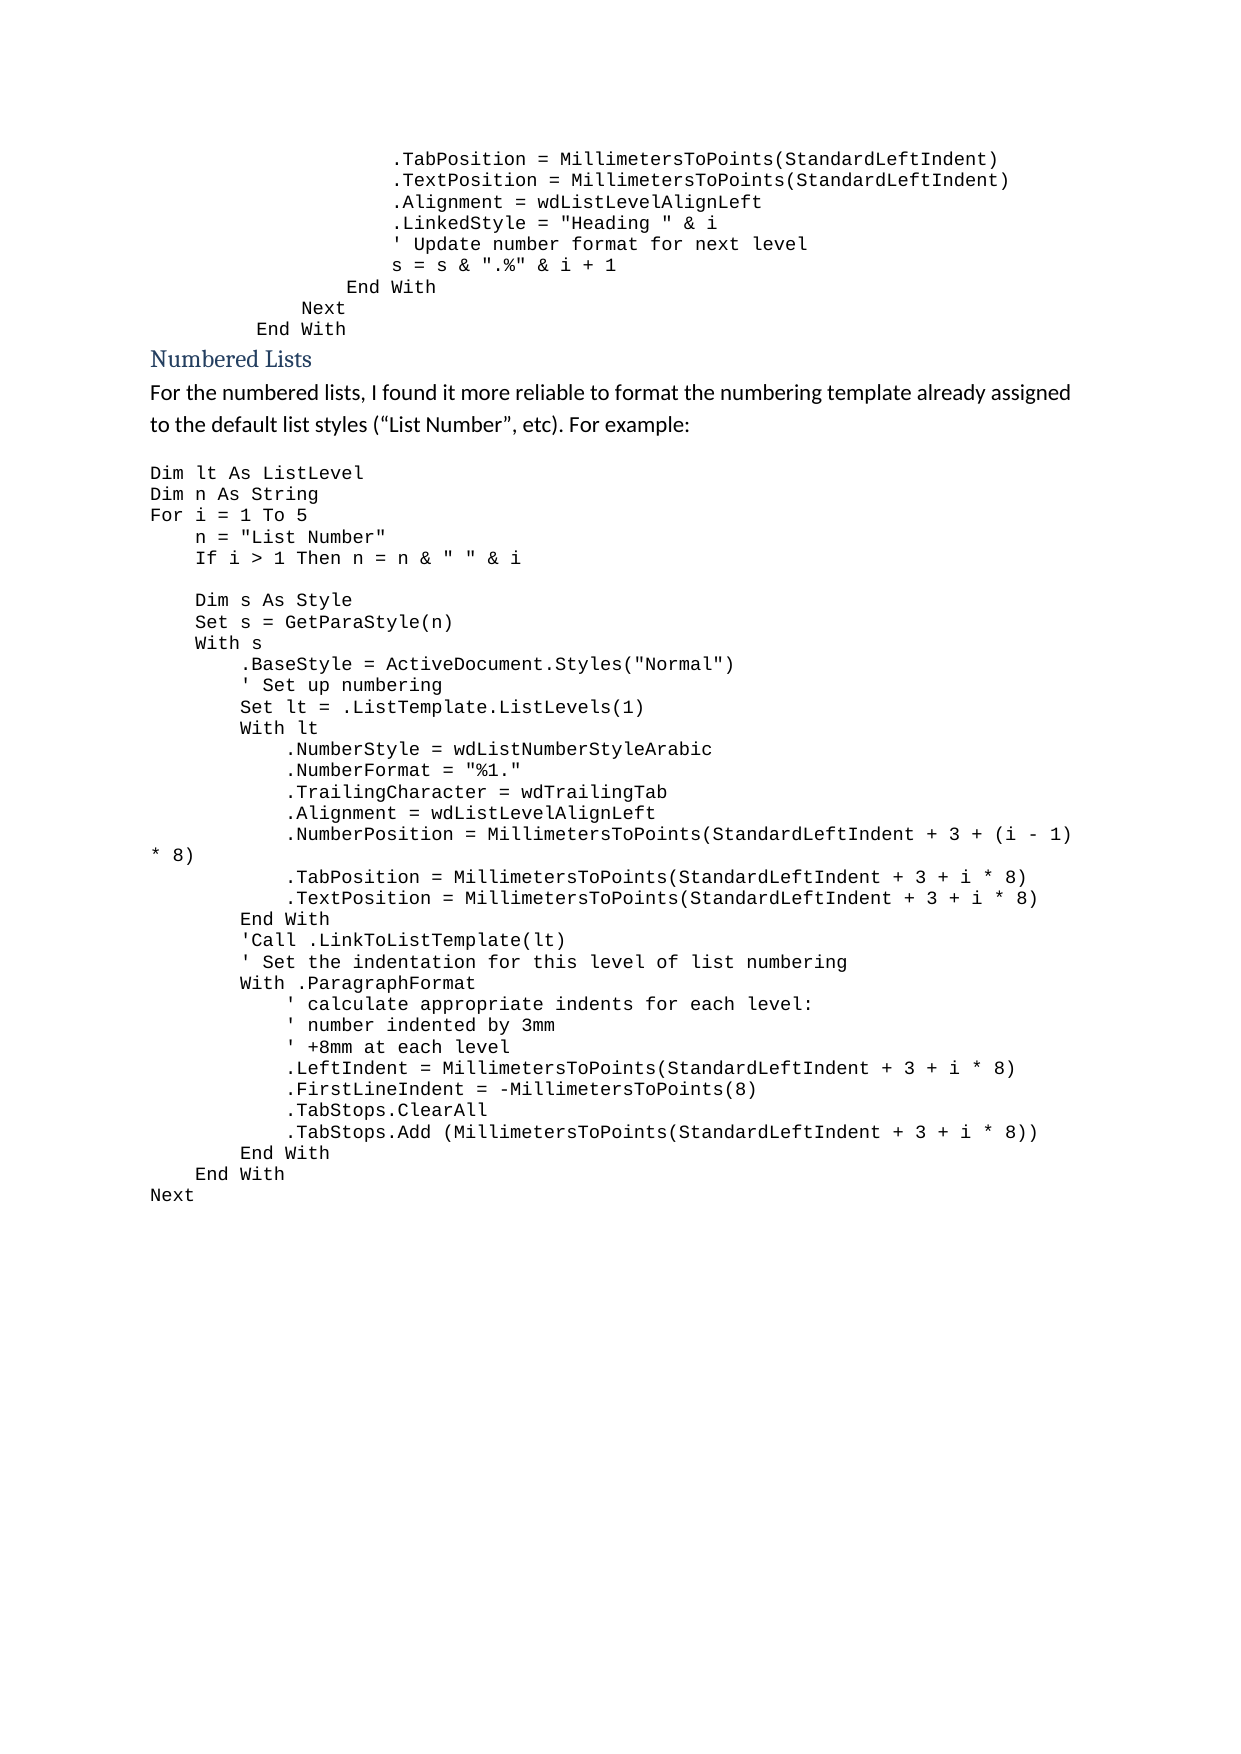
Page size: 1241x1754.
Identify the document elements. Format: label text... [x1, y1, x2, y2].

text For i = 1 To 5 [150, 506, 1090, 527]
text End With [256, 320, 1090, 341]
text ' Set the indentation for this level of list numbering [150, 952, 1090, 974]
text Set lt = .ListTemplate.ListLevels(1) [150, 697, 1090, 719]
text ' Set up numbering [150, 676, 1090, 697]
text End With [150, 1144, 1090, 1165]
text .TextPosition = MillimetersToPoints(StandardLeftIndent) [256, 171, 1090, 192]
text .TrailingCharacter = wdTrailingTab [150, 782, 1090, 804]
text s = s & ".%" & i + 1 [256, 256, 1090, 277]
text End With [150, 910, 1090, 931]
text End With [256, 277, 1090, 299]
text Next [256, 299, 1090, 320]
text .TextPosition = MillimetersToPoints(StandardLeftIndent + 3 + i * 8) [150, 889, 1090, 910]
text With lt [150, 719, 1090, 740]
text Set s = GetParaStyle(n) [150, 612, 1090, 634]
text ' number indented by 3mm [150, 1016, 1090, 1037]
text .NumberPosition = MillimetersToPoints(StandardLeftIndent + 3 + (i - 1) * 8) [150, 825, 1090, 867]
text n = "List Number" [150, 527, 1090, 549]
text If i > 1 Then n = n & " " & i [150, 549, 1090, 570]
text Dim n As String [150, 485, 1090, 506]
text ' +8mm at each level [150, 1037, 1090, 1059]
text End With [150, 1165, 1090, 1186]
text .FirstLineIndent = -MillimetersToPoints(8) [150, 1080, 1090, 1101]
text .Alignment = wdListLevelAlignLeft [150, 804, 1090, 825]
text .TabStops.ClearAll [150, 1101, 1090, 1122]
text .NumberFormat = "%1." [150, 761, 1090, 782]
text For the numbered lists, I found it more reliable to format the numbering template already assigned to the default list styles (“List Number”, etc). For example: [150, 378, 1090, 439]
text Dim lt As ListLevel [150, 464, 1090, 485]
text .TabPosition = MillimetersToPoints(StandardLeftIndent + 3 + i * 8) [150, 867, 1090, 889]
text .LeftIndent = MillimetersToPoints(StandardLeftIndent + 3 + i * 8) [150, 1059, 1090, 1080]
text .TabStops.Add (MillimetersToPoints(StandardLeftIndent + 3 + i * 8)) [150, 1122, 1090, 1144]
text ' calculate appropriate indents for each level: [150, 995, 1090, 1016]
text Next [150, 1186, 1090, 1207]
text 'Call .LinkToListTemplate(lt) [150, 931, 1090, 952]
text .BaseStyle = ActiveDocument.Styles("Normal") [150, 655, 1090, 676]
subtitle Numbered Lists [150, 345, 1090, 374]
text Dim s As Style [150, 591, 1090, 612]
text With s [150, 634, 1090, 655]
text ' Update number format for next level [256, 235, 1090, 256]
text .NumberStyle = wdListNumberStyleArabic [150, 740, 1090, 761]
text .LinkedStyle = "Heading " & i [256, 214, 1090, 235]
text .Alignment = wdListLevelAlignLeft [256, 192, 1090, 214]
text With .ParagraphFormat [150, 974, 1090, 995]
text .TabPosition = MillimetersToPoints(StandardLeftIndent) [256, 150, 1090, 171]
